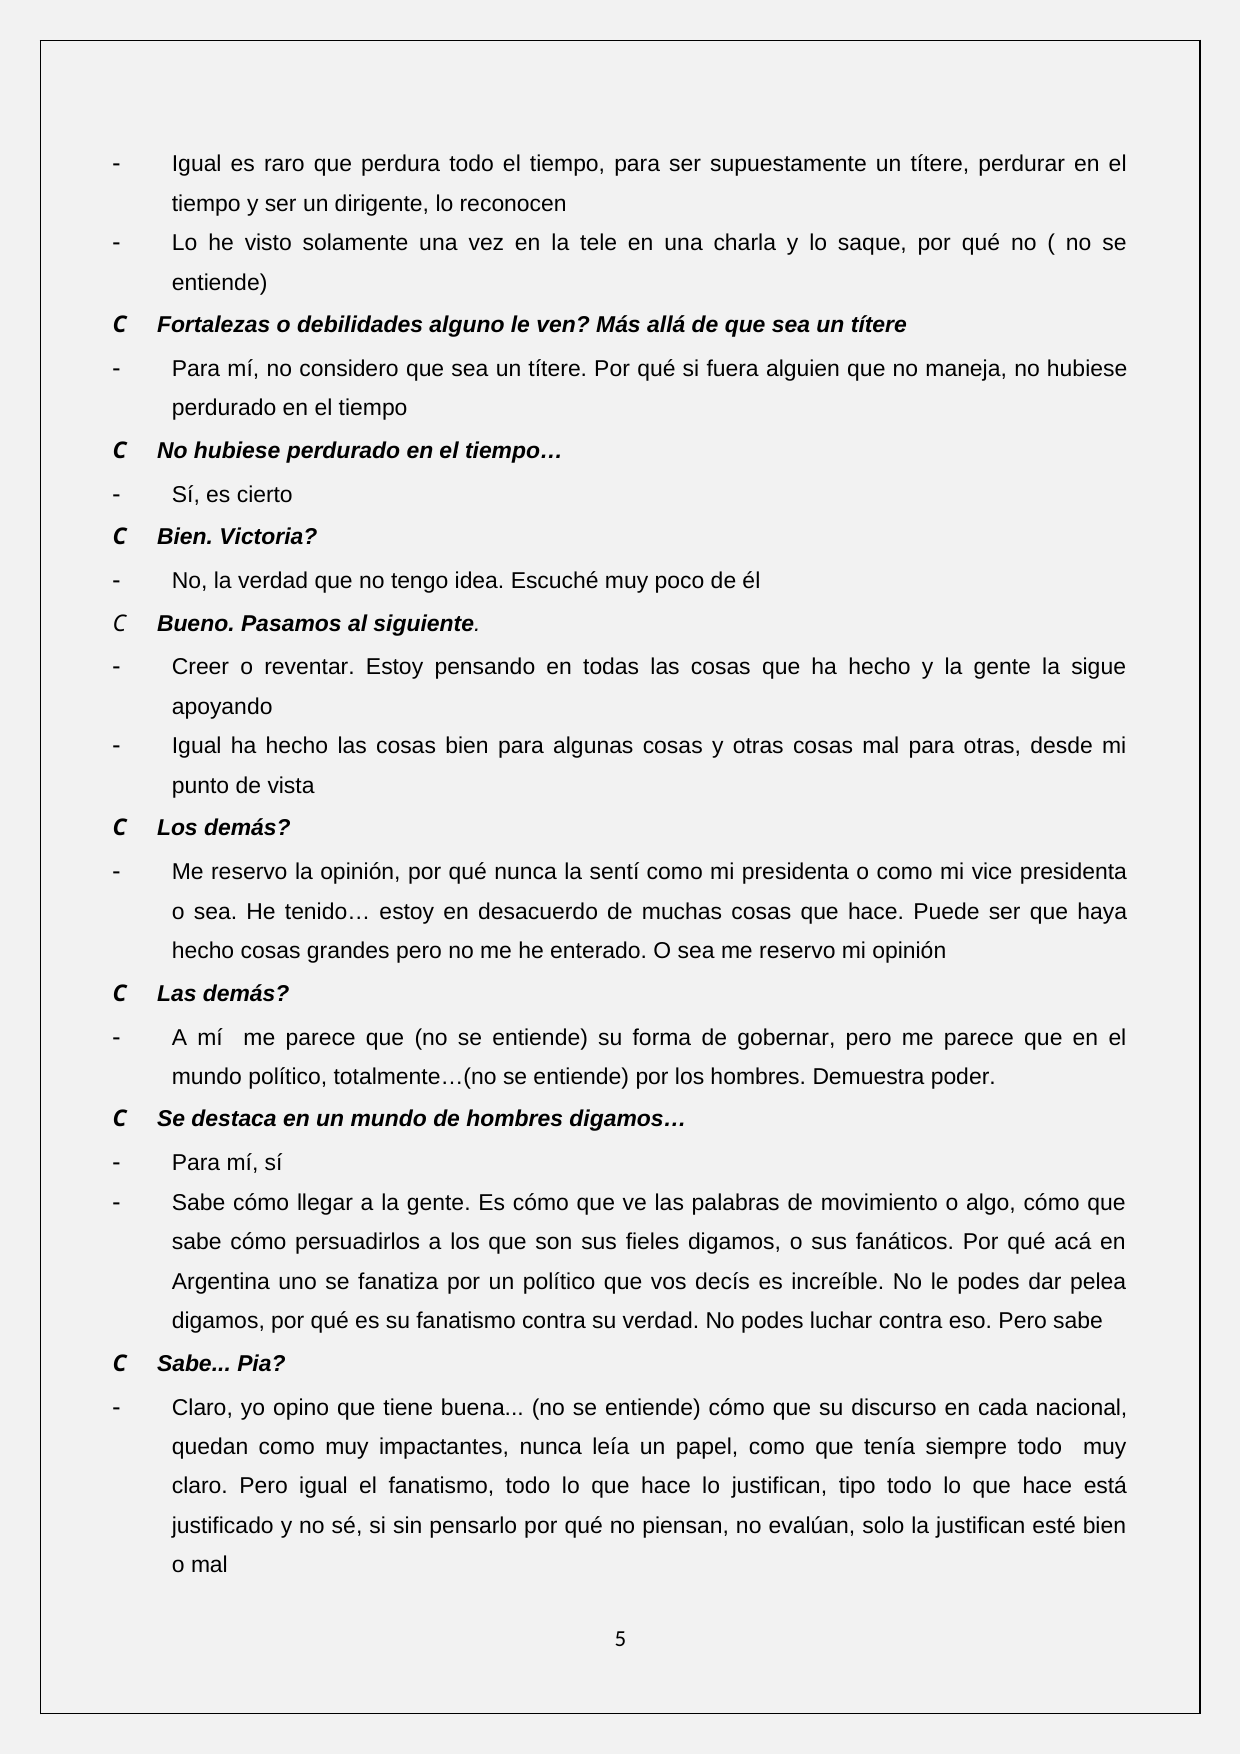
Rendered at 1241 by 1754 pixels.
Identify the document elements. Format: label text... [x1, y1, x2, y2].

list Claro, yo opino que tiene buena... (no se entiende) cómo que su discurso en cada nacional, quedan como muy impactantes, nunca leía un papel, como que tenía siempre todo muy claro. Pero igual el fanatismo, todo lo que hace lo justifican, tipo todo lo que hace está justificado y no sé, si sin pensarlo por qué no piensan, no evalúan, solo la justifican esté bien o mal [112, 1393, 1128, 1578]
list Lo he visto solamente una vez en la tele en una charla y lo saque, por qué no ( no se entiende) [112, 229, 1128, 295]
list A mí me parece que (no se entiende) su forma de gobernar, pero me parece que en el mundo político, totalmente…(no se entiende) por los hombres. Demuestra poder. [112, 1023, 1128, 1089]
list Me reservo la opinión, por qué nunca la sentí como mi presidenta o como mi vice presidenta o sea. He tenido… estoy en desacuerdo de muchas cosas que hace. Puede ser que haya hecho cosas grandes pero no me he enterado. O sea me reservo mi opinión [112, 858, 1128, 963]
list Para mí, no considero que sea un títere. Por qué si fuera alguien que no maneja, no hubiese perdurado en el tiempo [112, 355, 1128, 421]
list Los demás? [112, 811, 1128, 842]
list Sabe cómo llegar a la gente. Es cómo que ve las palabras de movimiento o algo, cómo que sabe cómo persuadirlos a los que son sus fieles digamos, o sus fanáticos. Por qué acá en Argentina uno se fanatiza por un político que vos decís es increíble. No le podes dar pelea digamos, por qué es su fanatismo contra su verdad. No podes luchar contra eso. Pero sabe [112, 1189, 1128, 1333]
list Creer o reventar. Estoy pensando en todas las cosas que ha hecho y la gente la sigue apoyando [112, 653, 1128, 719]
list Las demás? [112, 977, 1128, 1008]
list No hubiese perdurado en el tiempo… [112, 434, 1128, 465]
list Bien. Victoria? [112, 520, 1128, 551]
list Bueno. Pasamos al siguiente. [112, 606, 1128, 638]
list No, la verdad que no tengo idea. Escuché muy poco de él [112, 567, 1128, 593]
list Sabe... Pia? [112, 1347, 1128, 1378]
list Igual es raro que perdura todo el tiempo, para ser supuestamente un títere, perdurar en el tiempo y ser un dirigente, lo reconocen [112, 150, 1128, 216]
list Para mí, sí [112, 1149, 1128, 1176]
list Sí, es cierto [112, 481, 1128, 507]
list Fortalezas o debilidades alguno le ven? Más allá de que sea un títere [112, 308, 1128, 339]
list Igual ha hecho las cosas bien para algunas cosas y otras cosas mal para otras, desde mi punto de vista [112, 732, 1128, 798]
list Se destaca en un mundo de hombres digamos… [112, 1102, 1128, 1134]
